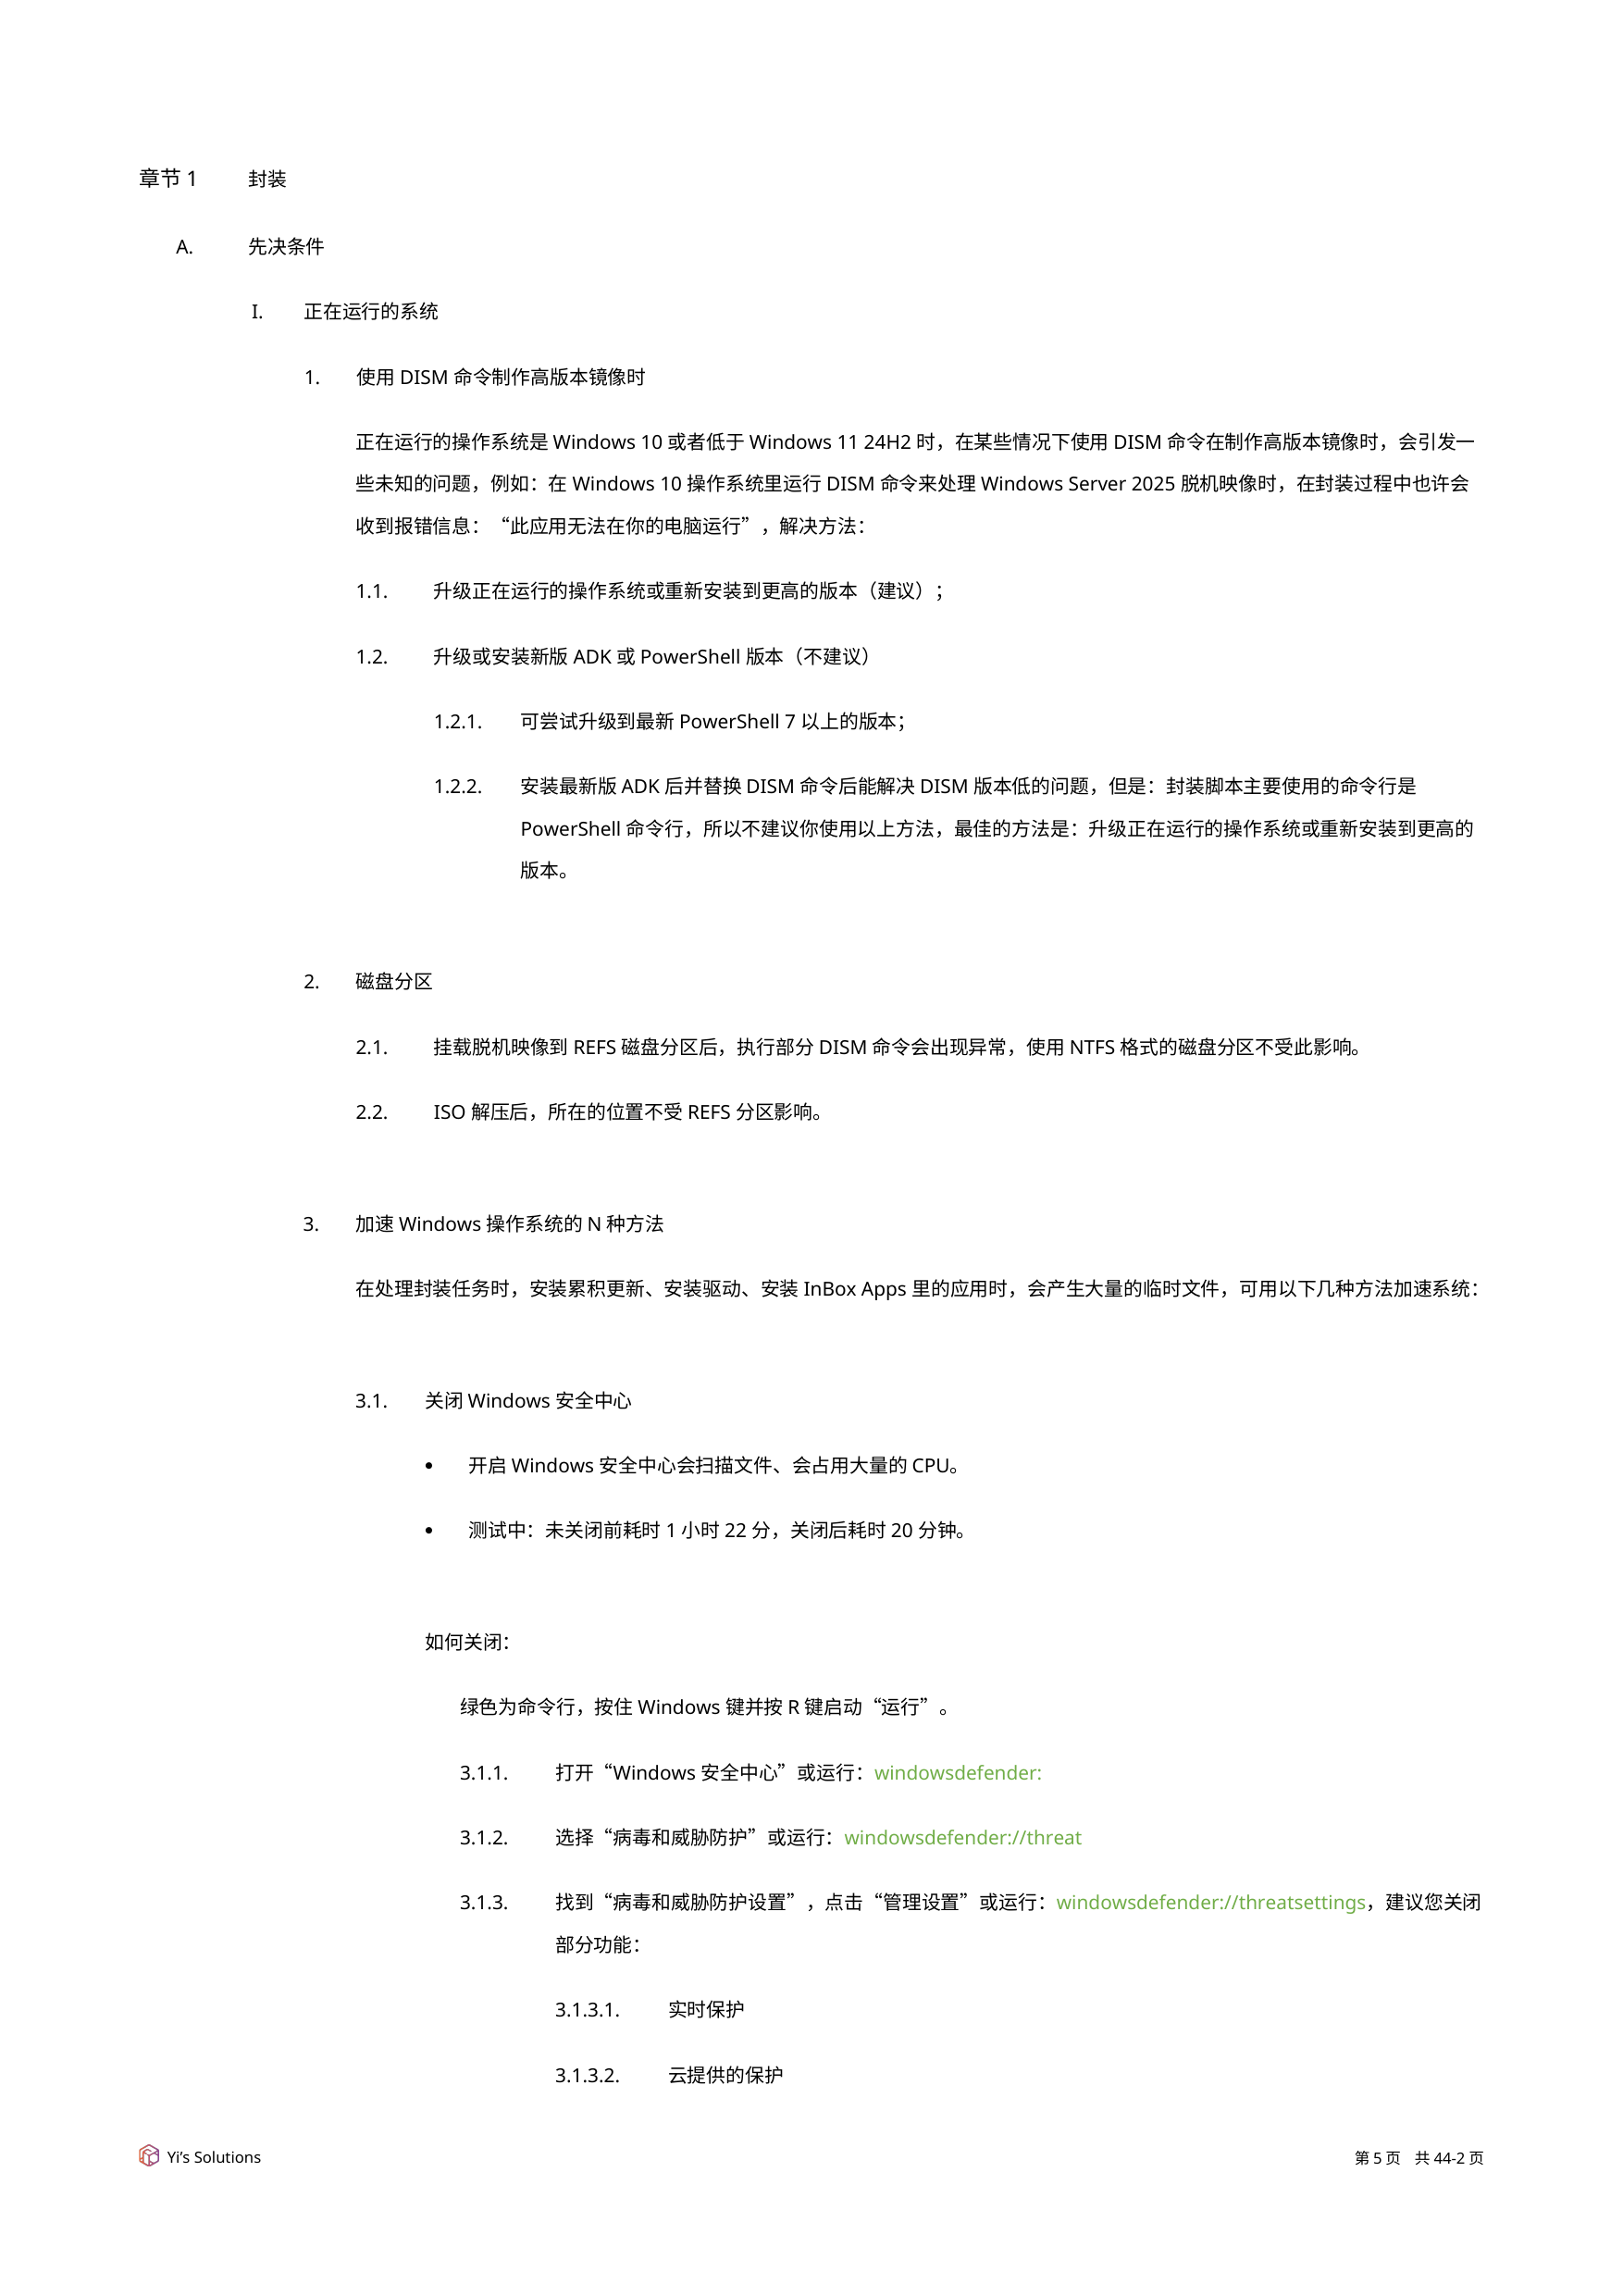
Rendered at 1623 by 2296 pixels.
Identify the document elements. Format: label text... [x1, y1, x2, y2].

subtitle 关闭 Windows 安全中心 [355, 1385, 1484, 1413]
list 找到“病毒和威胁防护设置”，点击“管理设置”或运行：windowsdefender://threatsettings，建议您关闭部分功能： [460, 1888, 1484, 1957]
list 挂载脱机映像到 REFS 磁盘分区后，执行部分 DISM 命令会出现异常，使用 NTFS 格式的磁盘分区不受此影响。 [355, 1032, 1484, 1061]
subtitle 封装 [139, 162, 1484, 192]
list 打开“Windows 安全中心”或运行：windowsdefender: [460, 1757, 1484, 1785]
subtitle 先决条件 [193, 231, 1484, 259]
list 云提供的保护 [555, 2060, 1484, 2088]
text 绿色为命令行，按住 Windows 键并按 R 键启动“运行”。 [460, 1692, 1484, 1720]
list 开启 Windows 安全中心会扫描文件、会占用大量的 CPU。 [426, 1450, 1484, 1479]
list 升级正在运行的操作系统或重新安装到更高的版本（建议）； [355, 576, 1484, 604]
list 可尝试升级到最新 PowerShell 7 以上的版本； [434, 706, 1484, 734]
picture [139, 2144, 159, 2166]
subtitle 加速 Windows 操作系统的 N 种方法 [303, 1209, 1484, 1236]
list 升级或安装新版 ADK 或 PowerShell 版本（不建议） [355, 641, 1484, 669]
text 如何关闭： [425, 1627, 1484, 1655]
list 安装最新版 ADK 后并替换 DISM 命令后能解决 DISM 版本低的问题，但是：封装脚本主要使用的命令行是 PowerShell 命令行，所以不建议你使用以上方法，最佳的方法是：升级正在运行的操作系统或重新安装到更高的版本。 [434, 772, 1484, 884]
list ISO 解压后，所在的位置不受 REFS 分区影响。 [355, 1098, 1484, 1125]
subtitle 使用 DISM 命令制作高版本镜像时 [304, 362, 1484, 390]
text 正在运行的操作系统是 Windows 10 或者低于 Windows 11 24H2 时，在某些情况下使用 DISM 命令在制作高版本镜像时，会引发一些未知的问题，例如：在 Windows 10 操作系统里运行 DISM 命令来处理 Windows Server 2025 脱机映像时，在封装过程中也许会收到报错信息：“此应用无法在你的电脑运行”，解决方法： [355, 427, 1484, 539]
subtitle 正在运行的系统 [252, 296, 1484, 325]
text 在处理封装任务时，安装累积更新、安装驱动、安装 InBox Apps 里的应用时，会产生大量的临时文件，可用以下几种方法加速系统： [355, 1273, 1484, 1302]
list 测试中：未关闭前耗时 1 小时 22 分，关闭后耗时 20 分钟。 [426, 1516, 1484, 1544]
subtitle 磁盘分区 [304, 967, 1484, 995]
list 选择“病毒和威胁防护”或运行：windowsdefender://threat [460, 1822, 1484, 1850]
list 实时保护 [555, 1994, 1484, 2023]
